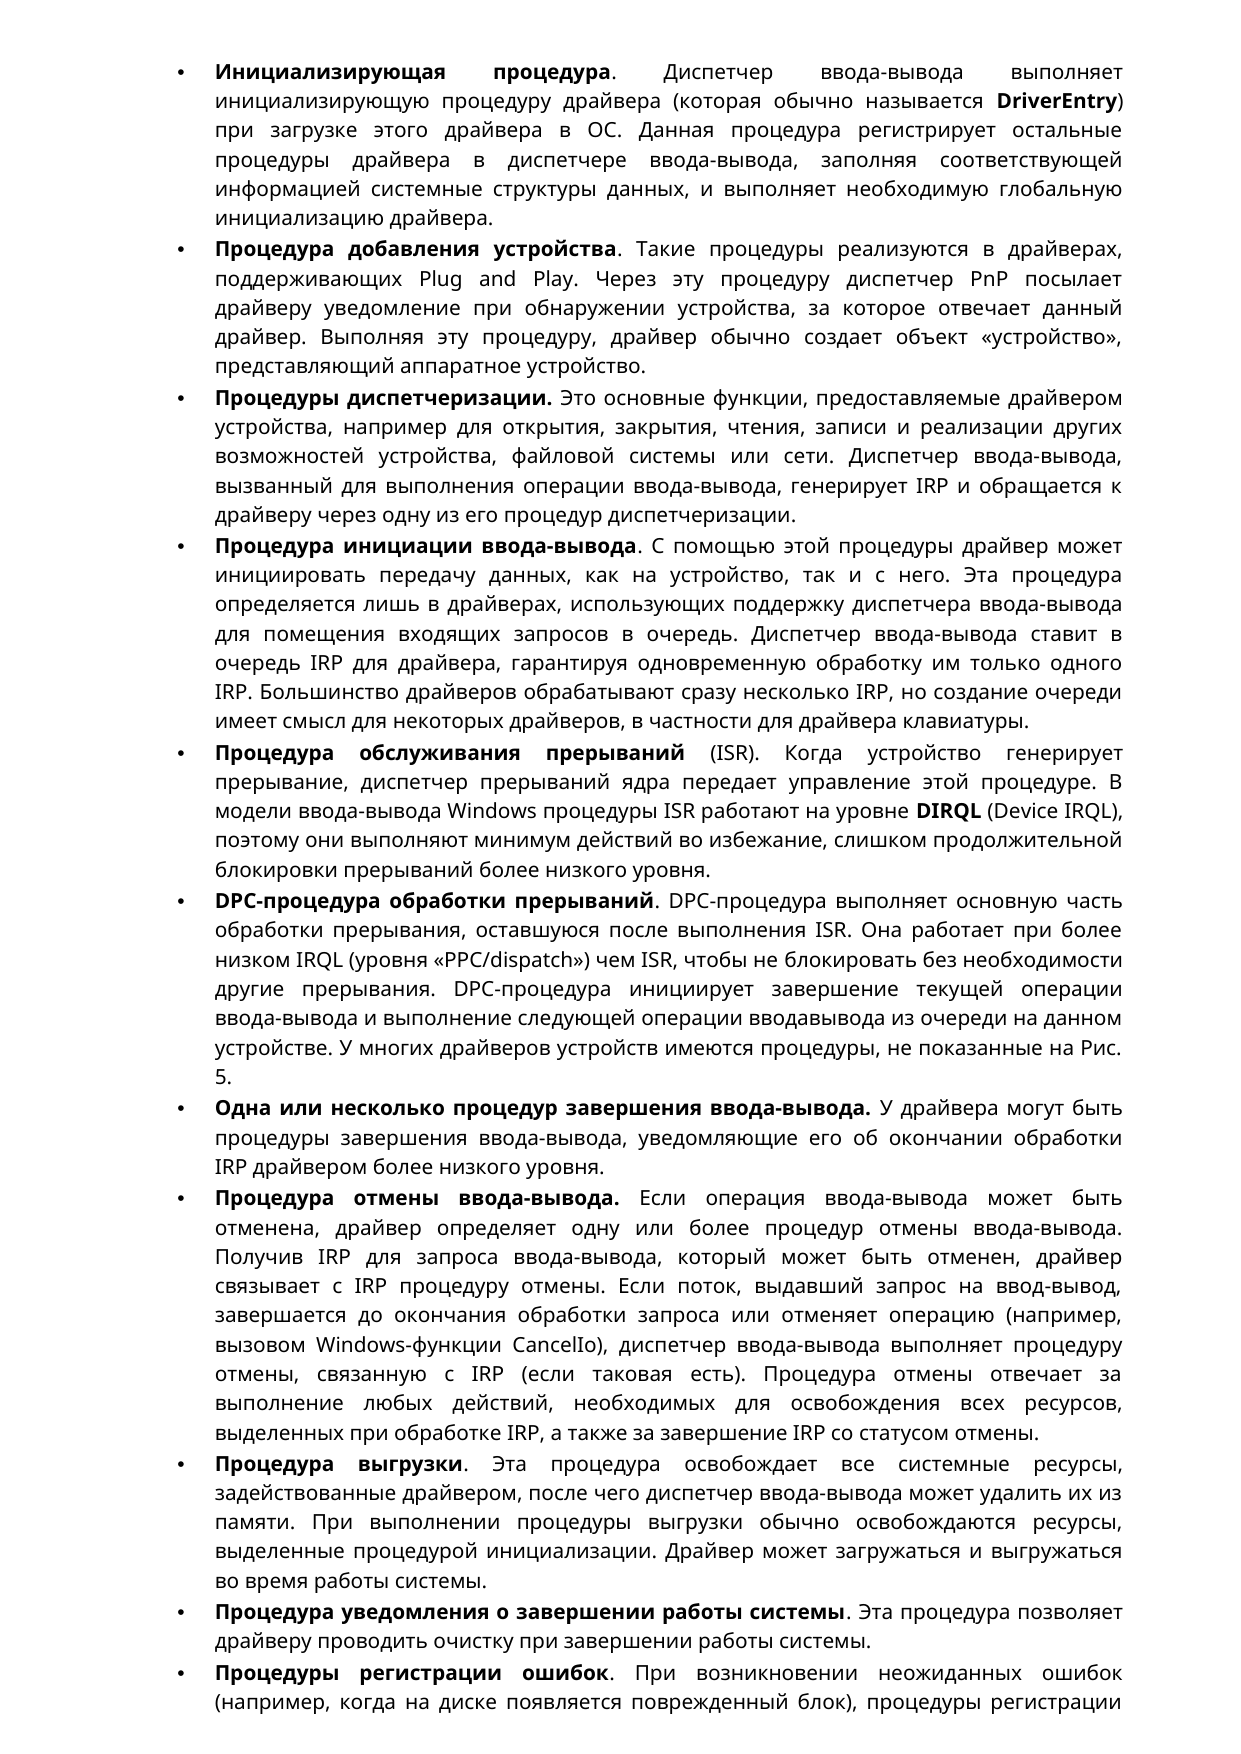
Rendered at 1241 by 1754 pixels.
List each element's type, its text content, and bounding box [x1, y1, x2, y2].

list Процедура добавления устройства. Такие процедуры реализуются в драйверах, поддерживающих Plug and Play. Через эту процедуру диспетчер PnP посылает драйверу уведомление при обнаружении устройства, за которое отвечает данный драйвер. Выполняя эту процедуру, драйвер обычно создает объект «устройство», представляющий аппаратное устройство. [177, 234, 1123, 380]
list Инициализирующая процедура. Диспетчер ввода-вывода выполняет инициализирующую процедуру драйвера (которая обычно называется DriverEntry) при загрузке этого драйвера в ОС. Данная процедура регистрирует остальные процедуры драйвера в диспетчере ввода-вывода, заполняя соответствующей информацией системные структуры данных, и выполняет необходимую глобальную инициализацию драйвера. [177, 57, 1123, 232]
list Процедура выгрузки. Эта процедура освобождает все системные ресурсы, задействованные драйвером, после чего диспетчер ввода-вывода может удалить их из памяти. При выполнении процедуры выгрузки обычно освобождаются ресурсы, выделенные процедурой инициализации. Драйвер может загружаться и выгружаться во время работы системы. [177, 1449, 1123, 1594]
list Процедуры диспетчеризации. Это основные функции, предоставляемые драйвером устройства, например для открытия, закрытия, чтения, записи и реализации других возможностей устройства, файловой системы или сети. Диспетчер ввода-вывода, вызванный для выполнения операции ввода-вывода, генерирует IRP и обращается к драйверу через одну из его процедур диспетчеризации. [177, 383, 1123, 528]
list Процедура инициации ввода-вывода. С помощью этой процедуры драйвер может инициировать передачу данных, как на устройство, так и с него. Эта процедура определяется лишь в драйверах, использующих поддержку диспетчера ввода-вывода для помещения входящих запросов в очередь. Диспетчер ввода-вывода ставит в очередь IRP для драйвера, гарантируя одновременную обработку им только одного IRP. Большинство драйверов обрабатывают сразу несколько IRP, но создание очереди имеет смысл для некоторых драйверов, в частности для драйвера клавиатуры. [177, 531, 1123, 735]
list Процедура отмены ввода-вывода. Если операция ввода-вывода может быть отменена, драйвер определяет одну или более процедур отмены ввода-вывода. Получив IRP для запроса ввода-вывода, который может быть отменен, драйвер связывает с IRP процедуру отмены. Если поток, выдавший запрос на ввод-вывод, завершается до окончания обработки запроса или отменяет операцию (например, вызовом Windows-функции CancelIo), диспетчер ввода-вывода выполняет процедуру отмены, связанную с IRP (если таковая есть). Процедура отмены отвечает за выполнение любых действий, необходимых для освобождения всех ресурсов, выделенных при обработке IRP, а также за завершение IRP со статусом отмены. [177, 1183, 1123, 1446]
list Процедура обслуживания прерываний (ISR). Когда устройство генерирует прерывание, диспетчер прерываний ядра передает управление этой процедуре. В модели ввода-вывода Windows процедуры ISR работают на уровне DIRQL (Device IRQL), поэтому они выполняют минимум действий во избежание, слишком продолжительной блокировки прерываний более низкого уровня. [177, 738, 1123, 883]
list Одна или несколько процедур завершения ввода-вывода. У драйвера могут быть процедуры завершения ввода-вывода, уведомляющие его об окончании обработки IRP драйвером более низкого уровня. [177, 1093, 1123, 1181]
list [177, 1658, 1123, 1716]
list Процедура уведомления о завершении работы системы. Эта процедура позволяет драйверу проводить очистку при завершении работы системы. [177, 1597, 1123, 1655]
list DPC-процедура обработки прерываний. DPC-процедура выполняет основную часть обработки прерывания, оставшуюся после выполнения ISR. Она работает при более низком IRQL (уровня «PPC/dispatch») чем ISR, чтобы не блокировать без необходимости другие прерывания. DPC-процедура инициирует завершение текущей операции ввода-вывода и выполнение следующей операции вводавывода из очереди на данном устройстве. У многих драйверов устройств имеются процедуры, не показанные на Рис. 5. [177, 886, 1123, 1090]
